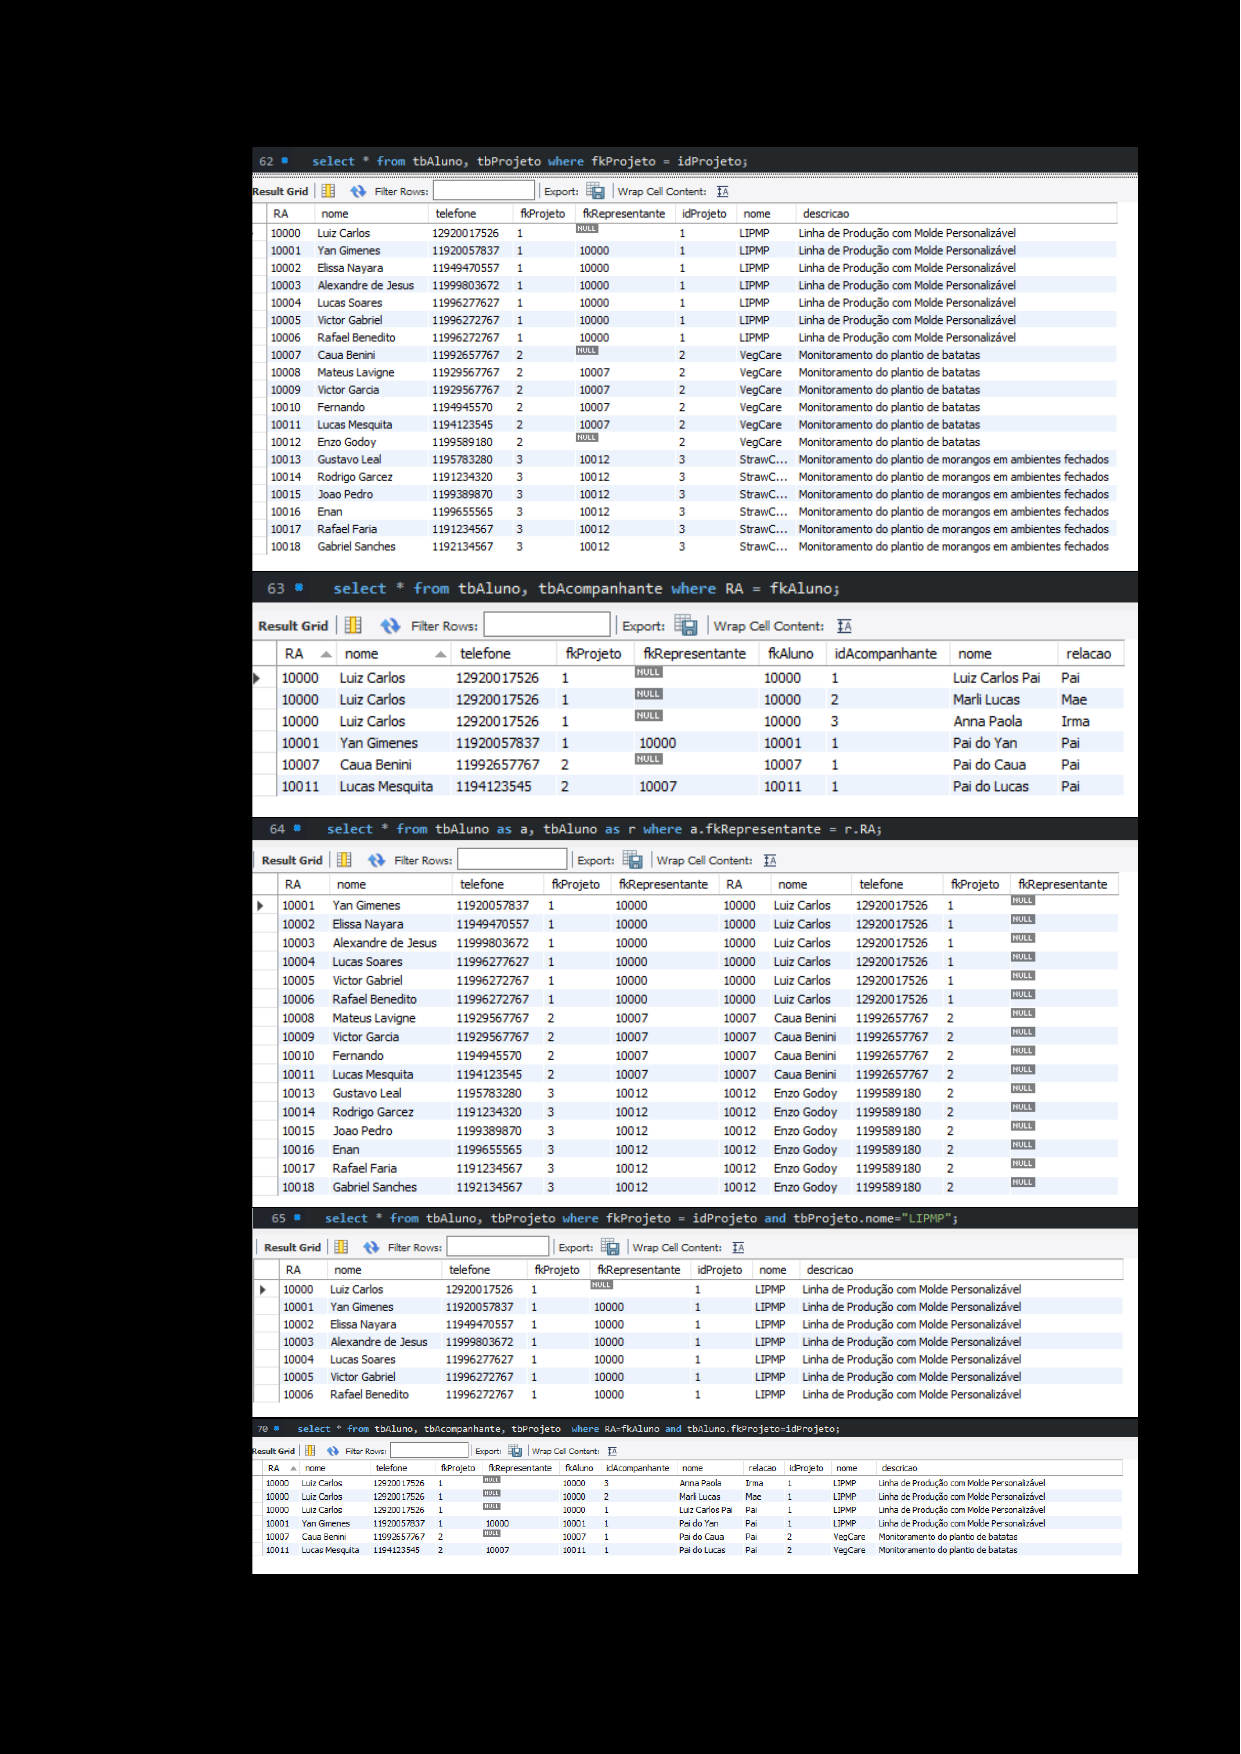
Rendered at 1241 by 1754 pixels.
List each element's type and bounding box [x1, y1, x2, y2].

picture [252, 818, 1138, 1207]
picture [252, 1419, 1138, 1574]
picture [252, 1208, 1138, 1417]
picture [252, 572, 1138, 817]
picture [252, 147, 1138, 571]
